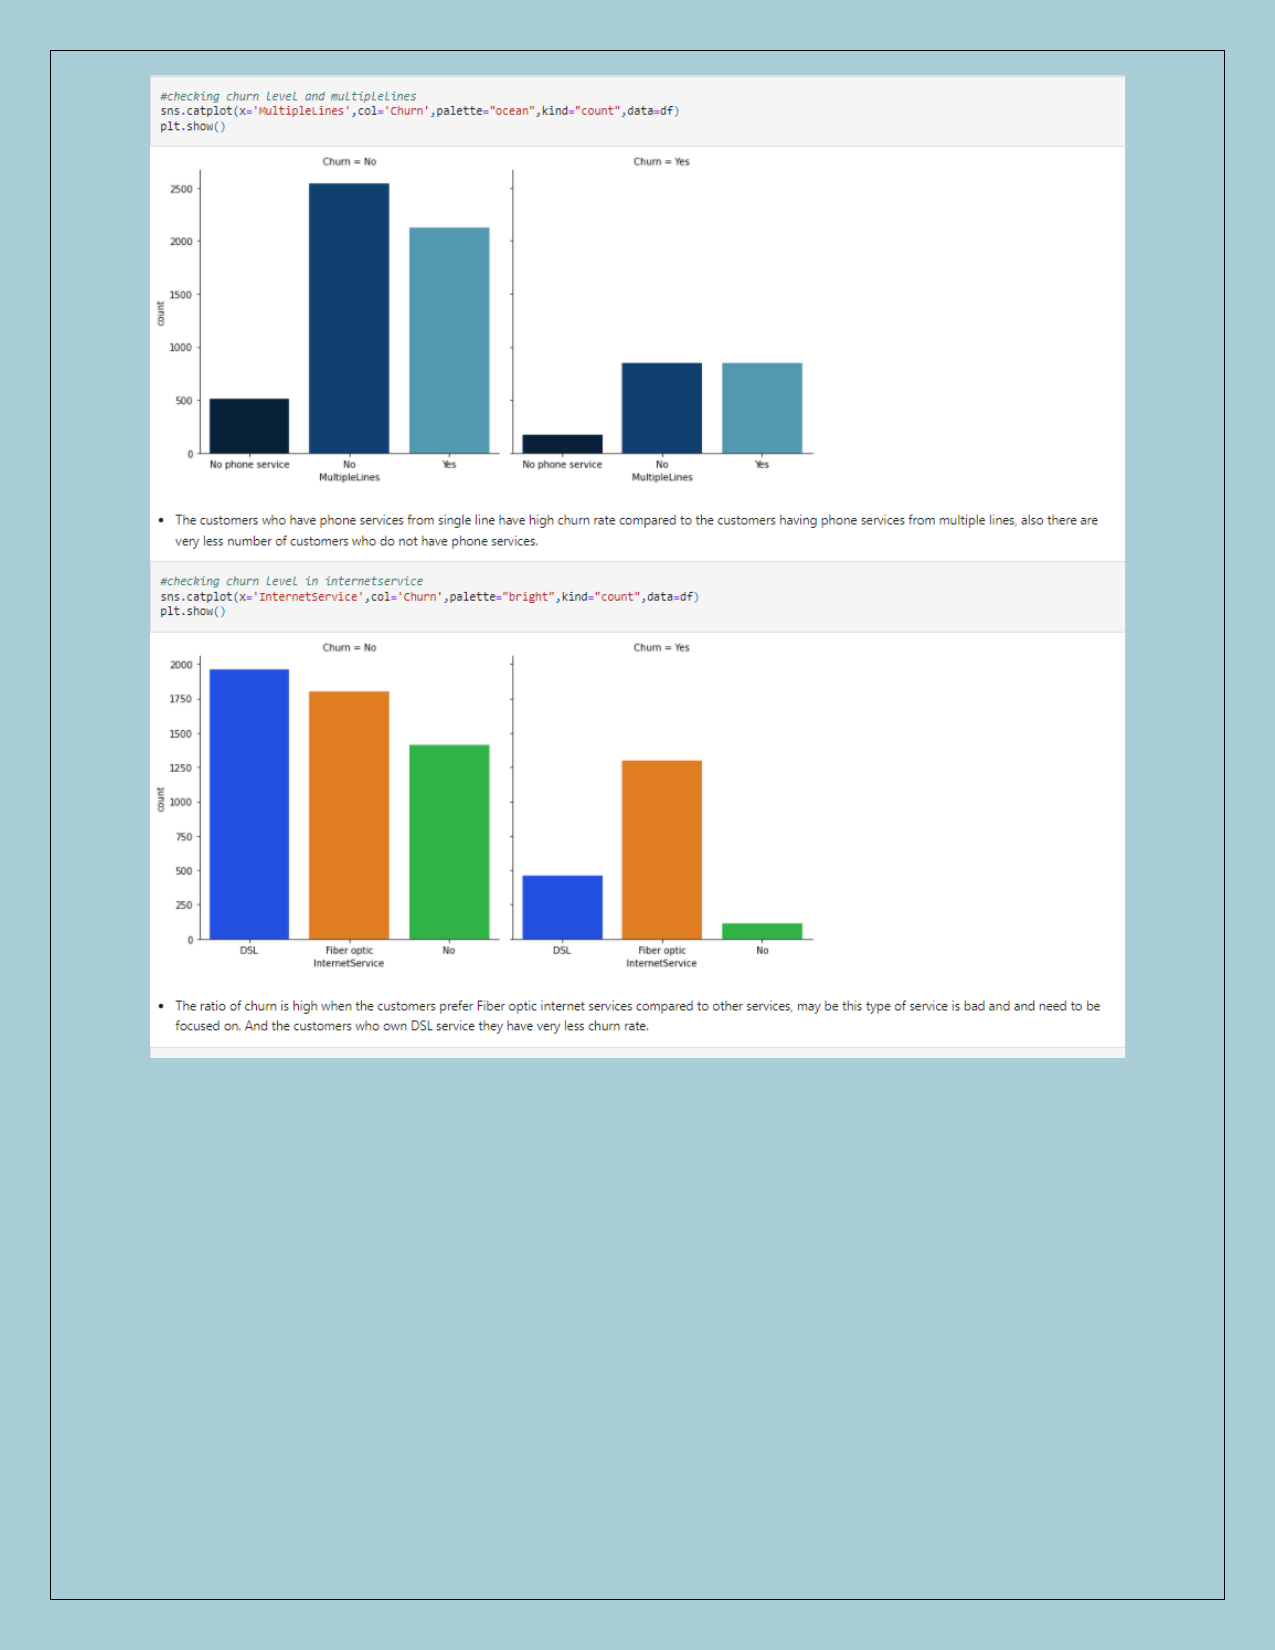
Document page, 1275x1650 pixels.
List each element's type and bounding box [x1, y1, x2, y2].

picture [150, 75, 1125, 1058]
